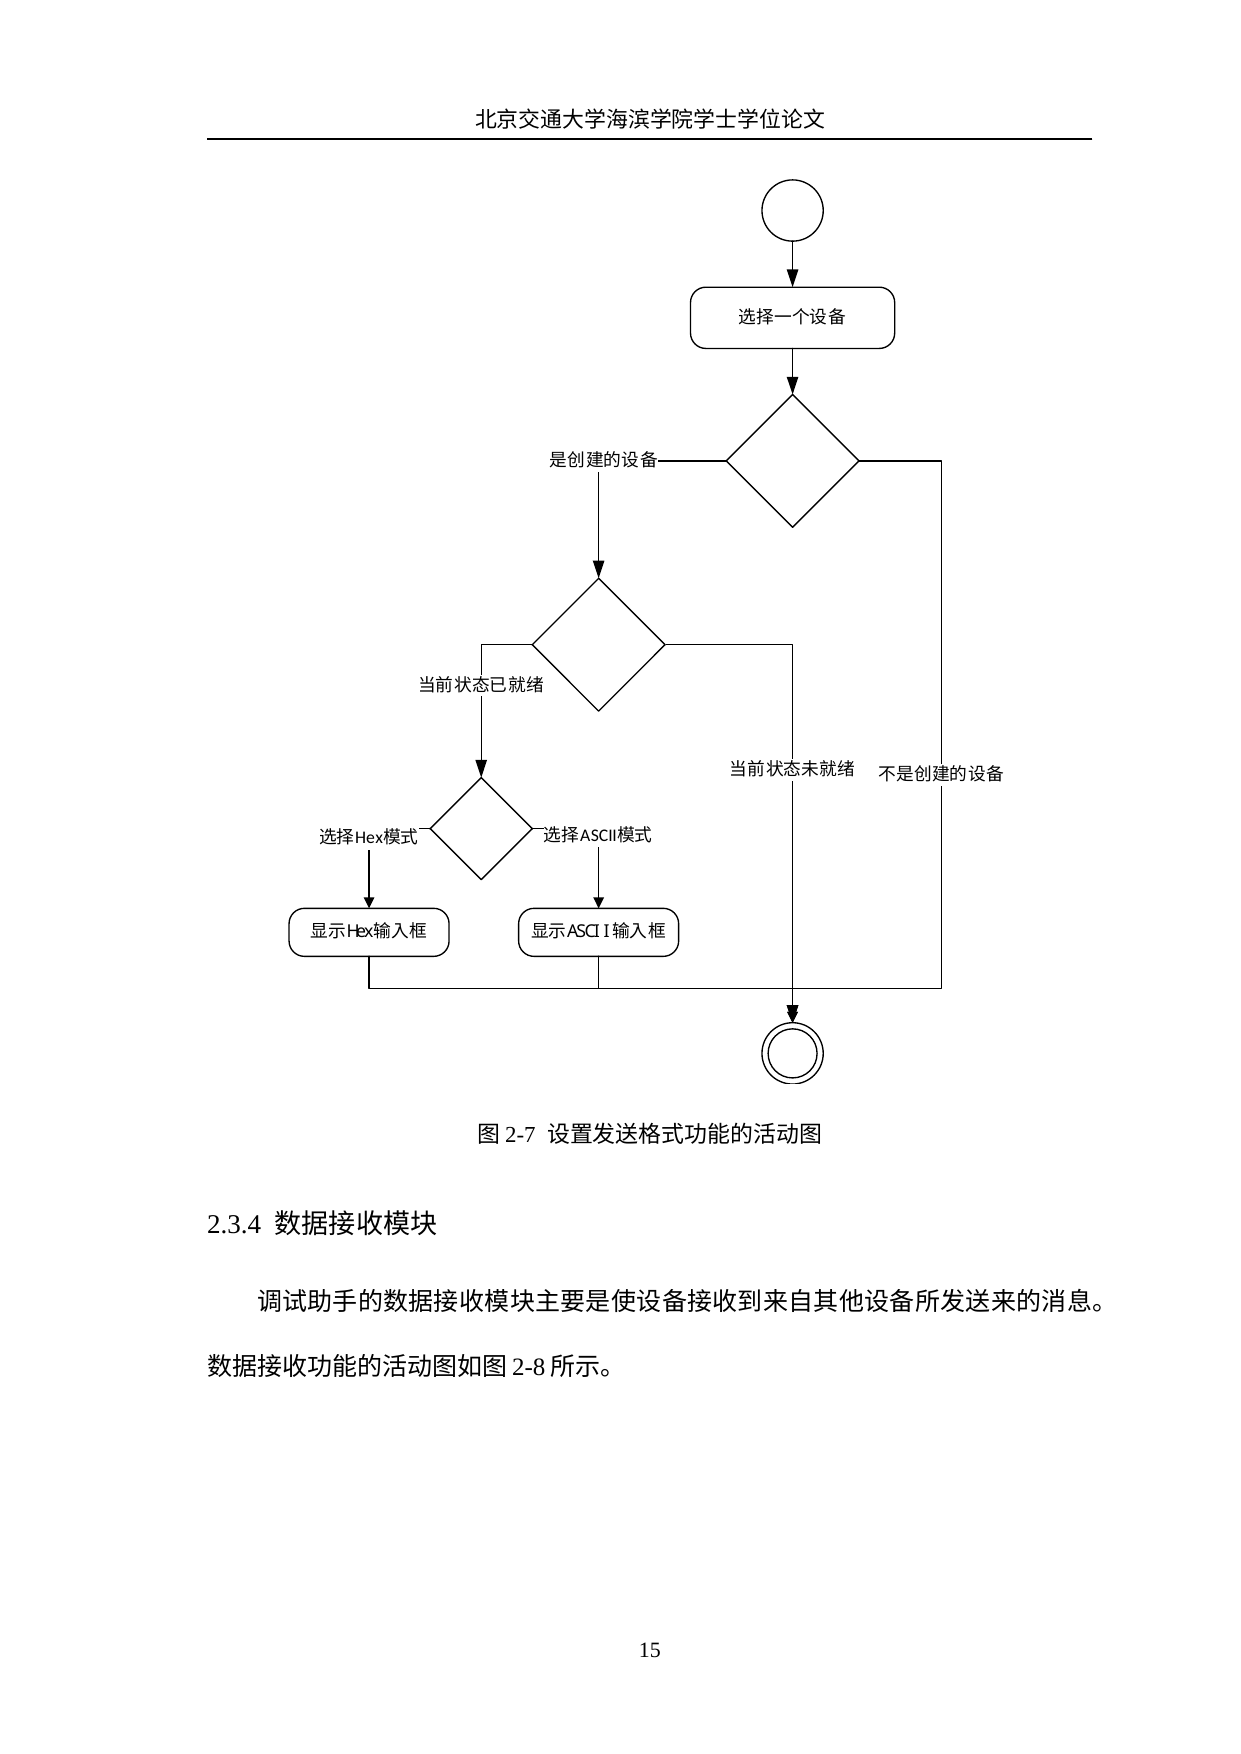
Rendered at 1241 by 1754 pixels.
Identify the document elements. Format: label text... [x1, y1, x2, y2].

text 图2-7 设置发送格式功能的活动图 [207, 1100, 1092, 1165]
text 调试助手的数据接收模块主要是使设备接收到来自其他设备所发送来的消息。数据接收功能的活动图如图2-8所示。 [207, 1267, 1092, 1397]
subtitle 2.3.4 数据接收模块 [207, 1190, 1092, 1255]
